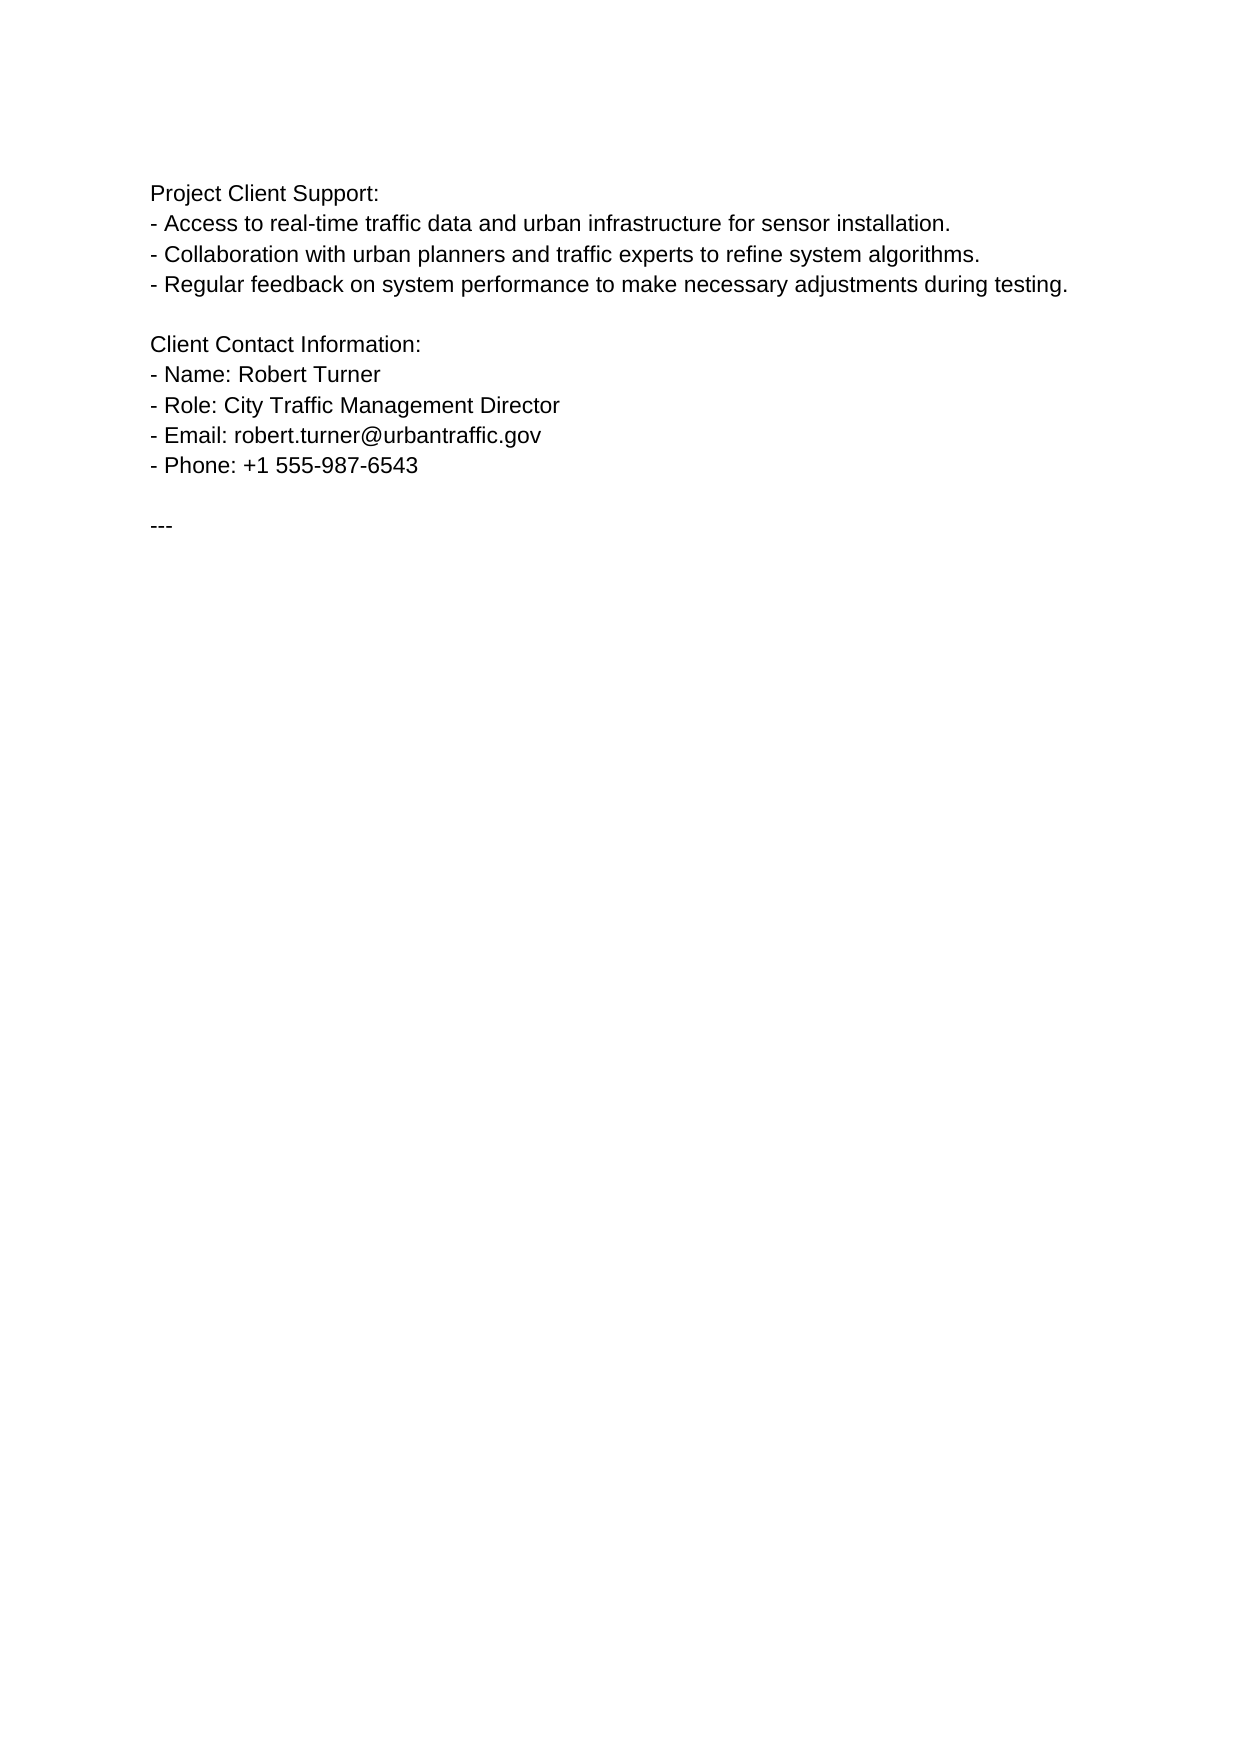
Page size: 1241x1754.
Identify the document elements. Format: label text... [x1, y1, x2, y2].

text --- [150, 512, 1090, 539]
text - Role: City Traffic Management Director [150, 392, 1090, 418]
text - Name: Robert Turner [150, 361, 1090, 388]
text - Collaboration with urban planners and traffic experts to refine system algorithms. [150, 241, 1090, 267]
text - Phone: +1 555-987-6543 [150, 452, 1090, 478]
text - Regular feedback on system performance to make necessary adjustments during testing. [150, 271, 1090, 297]
text Client Contact Information: [150, 331, 1090, 358]
text - Email: robert.turner@urbantraffic.gov [150, 422, 1090, 448]
text - Access to real-time traffic data and urban infrastructure for sensor installation. [150, 210, 1090, 237]
text Project Client Support: [150, 180, 1090, 207]
